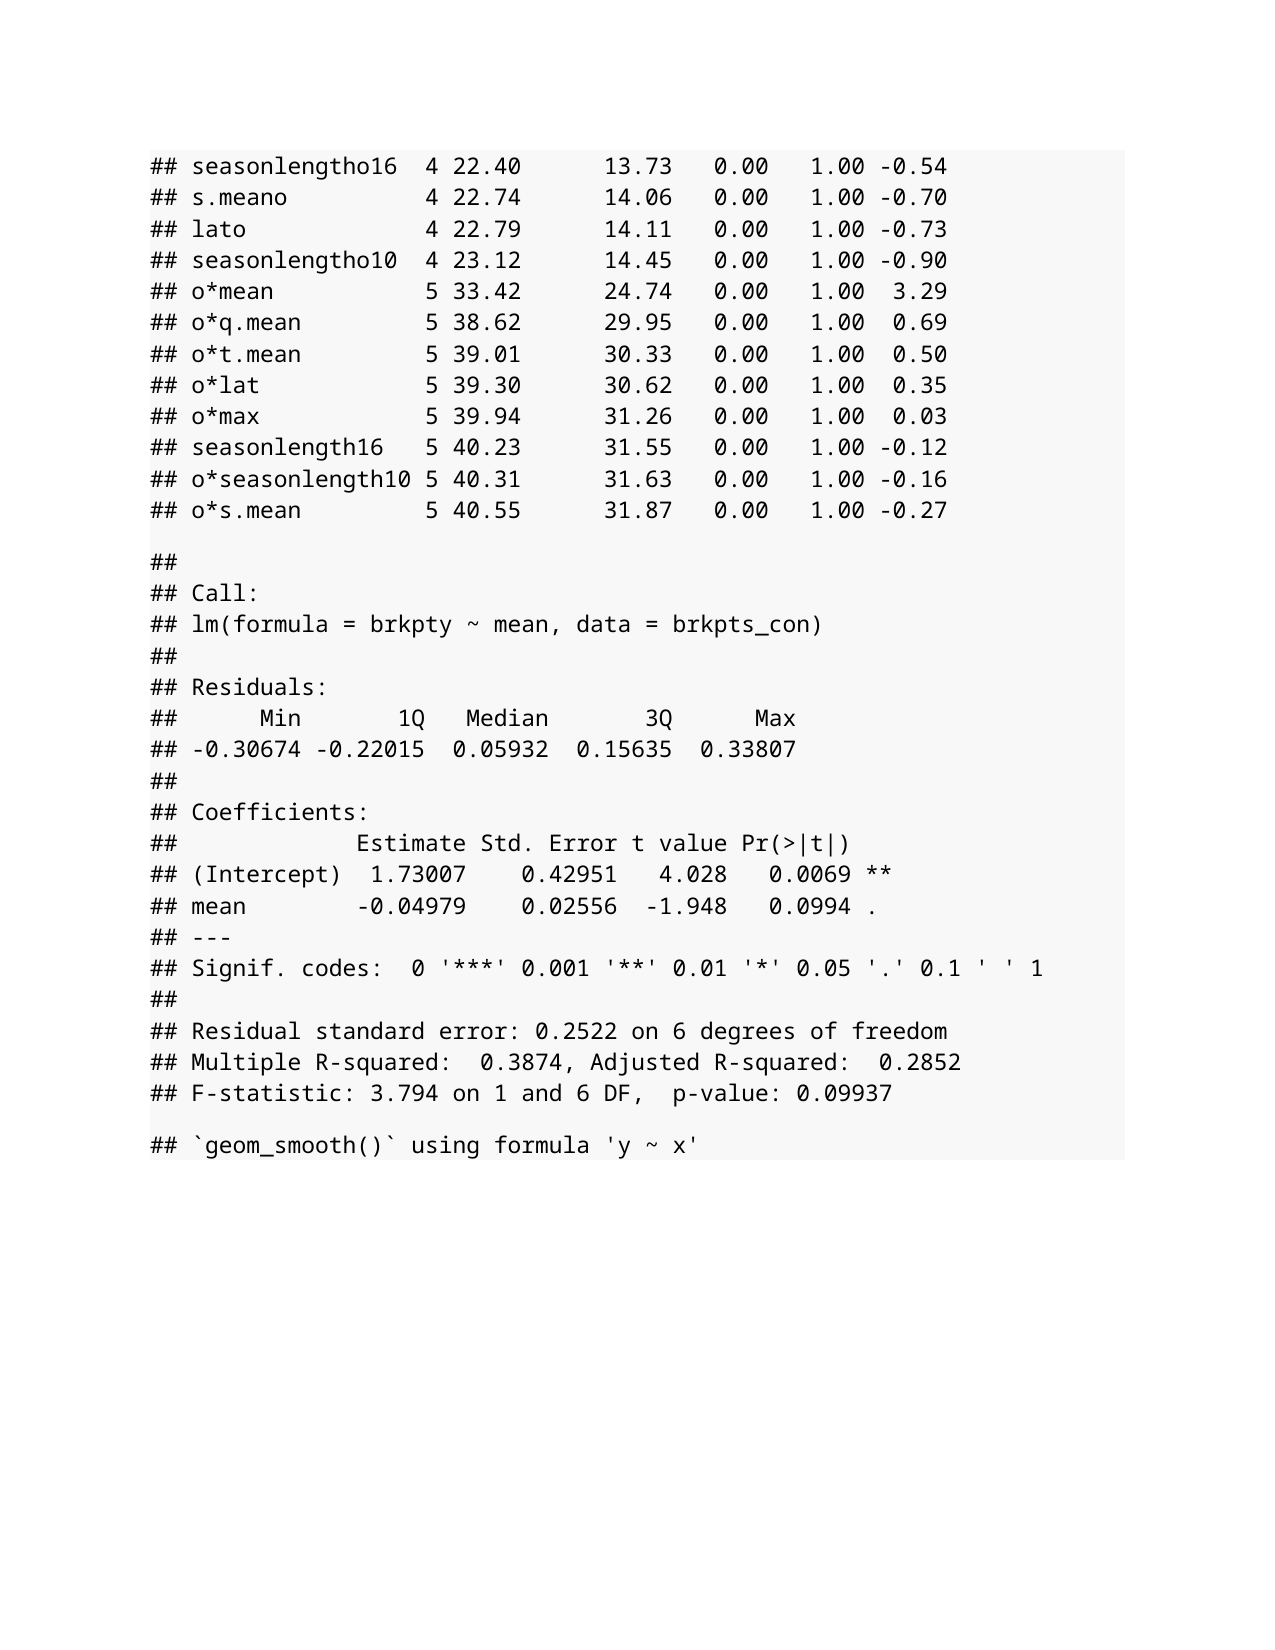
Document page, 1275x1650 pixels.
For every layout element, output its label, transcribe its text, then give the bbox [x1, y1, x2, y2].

text ## ## Call: ## lm(formula = brkpty ~ mean, data = brkpts_con) ## ## Residuals: ## Min 1Q Median 3Q Max ## -0.30674 -0.22015 0.05932 0.15635 0.33807 ## ## Coefficients: ## Estimate Std. Error t value Pr(>|t|) ## (Intercept) 1.73007 0.42951 4.028 0.0069 ** ## mean -0.04979 0.02556 -1.948 0.0994 . ## --- ## Signif. codes: 0 '***' 0.001 '**' 0.01 '*' 0.05 '.' 0.1 ' ' 1 ## ## Residual standard error: 0.2522 on 6 degrees of freedom ## Multiple R-squared: 0.3874, Adjusted R-squared: 0.2852 ## F-statistic: 3.794 on 1 and 6 DF, p-value: 0.09937 [150, 546, 1125, 1108]
text ## `geom_smooth()` using formula 'y ~ x' [150, 1129, 1125, 1160]
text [150, 150, 1125, 525]
